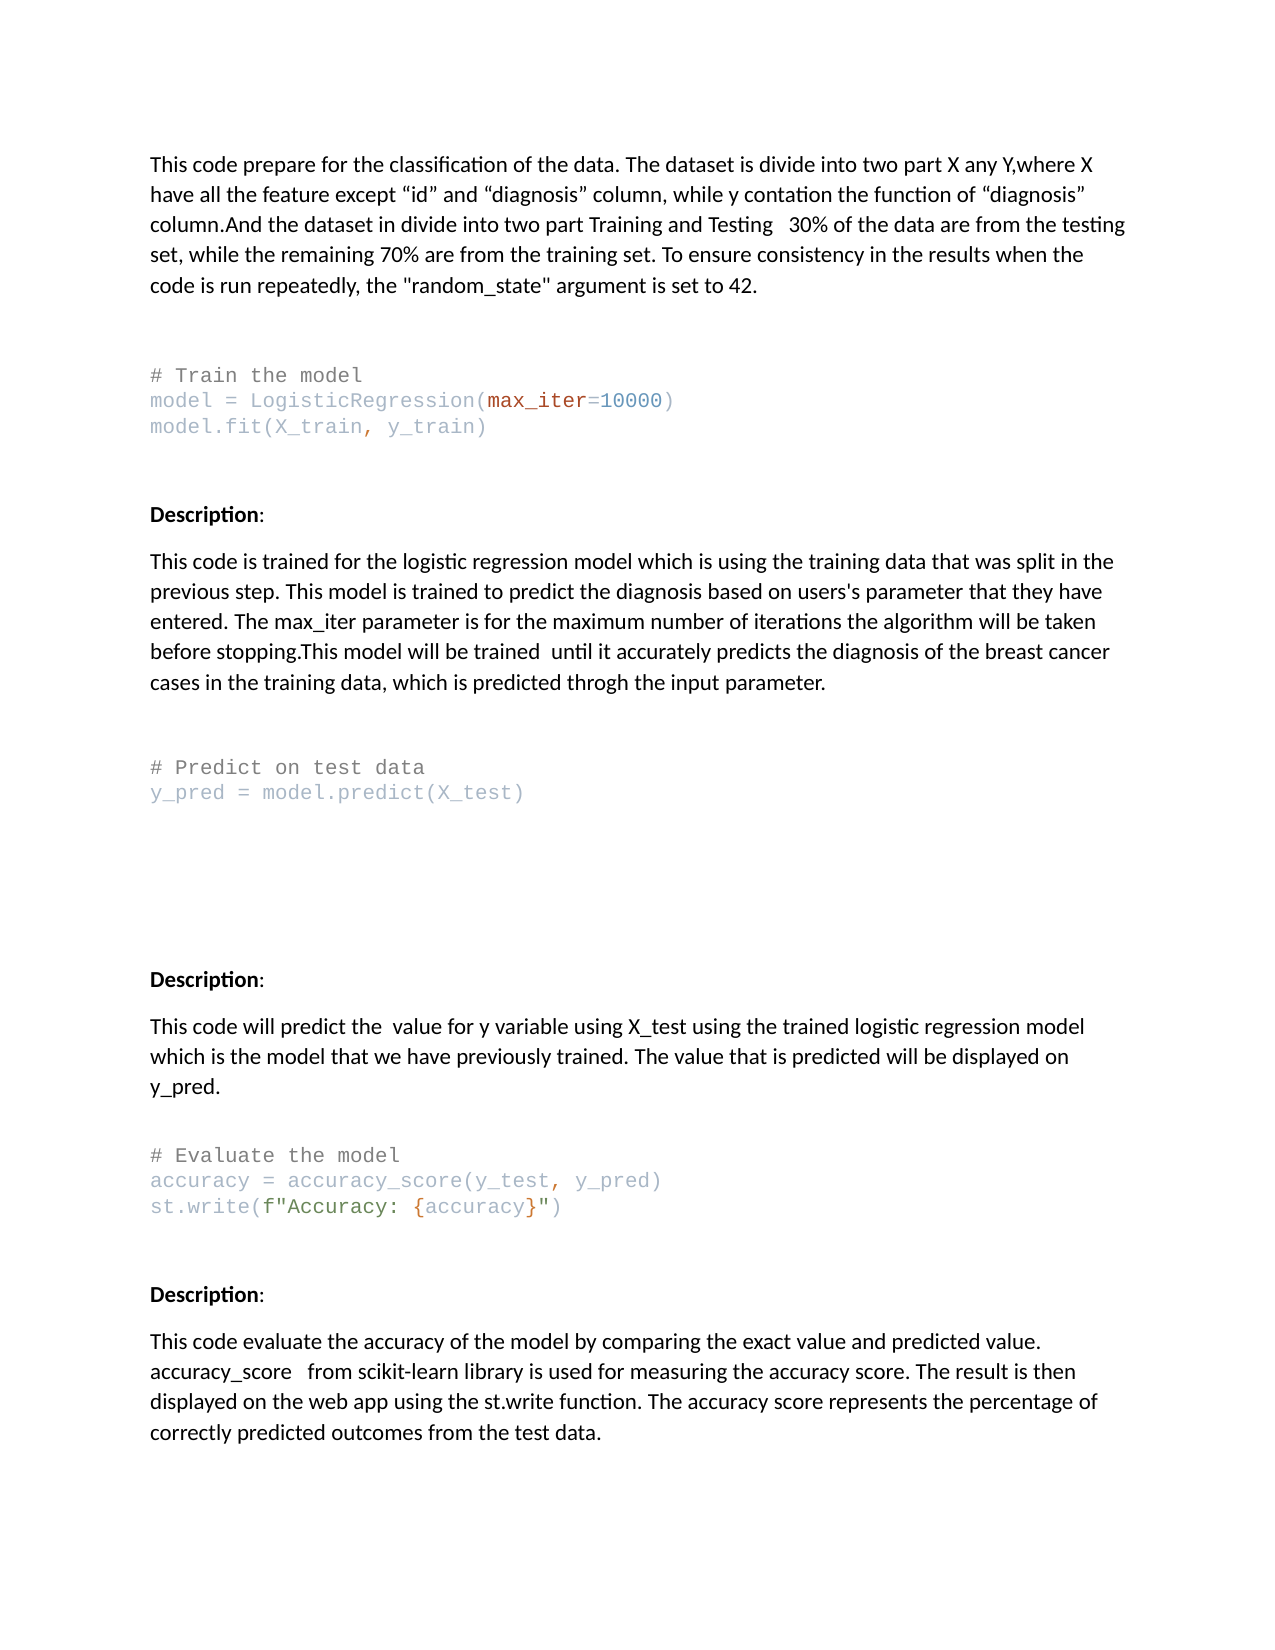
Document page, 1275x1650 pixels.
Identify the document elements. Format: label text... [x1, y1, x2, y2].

text This code evaluate the accuracy of the model by comparing the exact value and predicted value. accuracy_score from scikit-learn library is used for measuring the accuracy score. The result is then displayed on the web app using the st.write function. The accuracy score represents the percentage of correctly predicted outcomes from the test data. [150, 1327, 1125, 1446]
text Description: [150, 1280, 1125, 1308]
text Description: [150, 965, 1125, 993]
text This code is trained for the logistic regression model which is using the training data that was split in the previous step. This model is trained to predict the diagnosis based on users's parameter that they have entered. The max_iter parameter is for the maximum number of iterations the algorithm will be taken before stopping.This model will be trained until it accurately predicts the diagnosis of the breast cancer cases in the training data, which is predicted throgh the input parameter. [150, 547, 1125, 696]
text This code prepare for the classification of the data. The dataset is divide into two part X any Y,where X have all the feature except “id” and “diagnosis” column, while y contation the function of “diagnosis” column.And the dataset in divide into two part Training and Testing 30% of the data are from the testing set, while the remaining 70% are from the training set. To ensure consistency in the results when the code is run repeatedly, the "random_state" argument is set to 42. [150, 150, 1125, 299]
text This code will predict the value for y variable using X_test using the trained logistic regression model which is the model that we have previously trained. The value that is predicted will be displayed on y_pred. [150, 1012, 1125, 1100]
text # Train the model model = LogisticRegression(max_iter=10000) model.fit(X_train, y_train) [150, 364, 1125, 439]
text # Predict on test data y_pred = model.predict(X_test) [150, 757, 1125, 806]
text Description: [150, 500, 1125, 528]
text # Evaluate the model accuracy = accuracy_score(y_test, y_pred) st.write(f"Accuracy: {accuracy}") [150, 1119, 1125, 1219]
